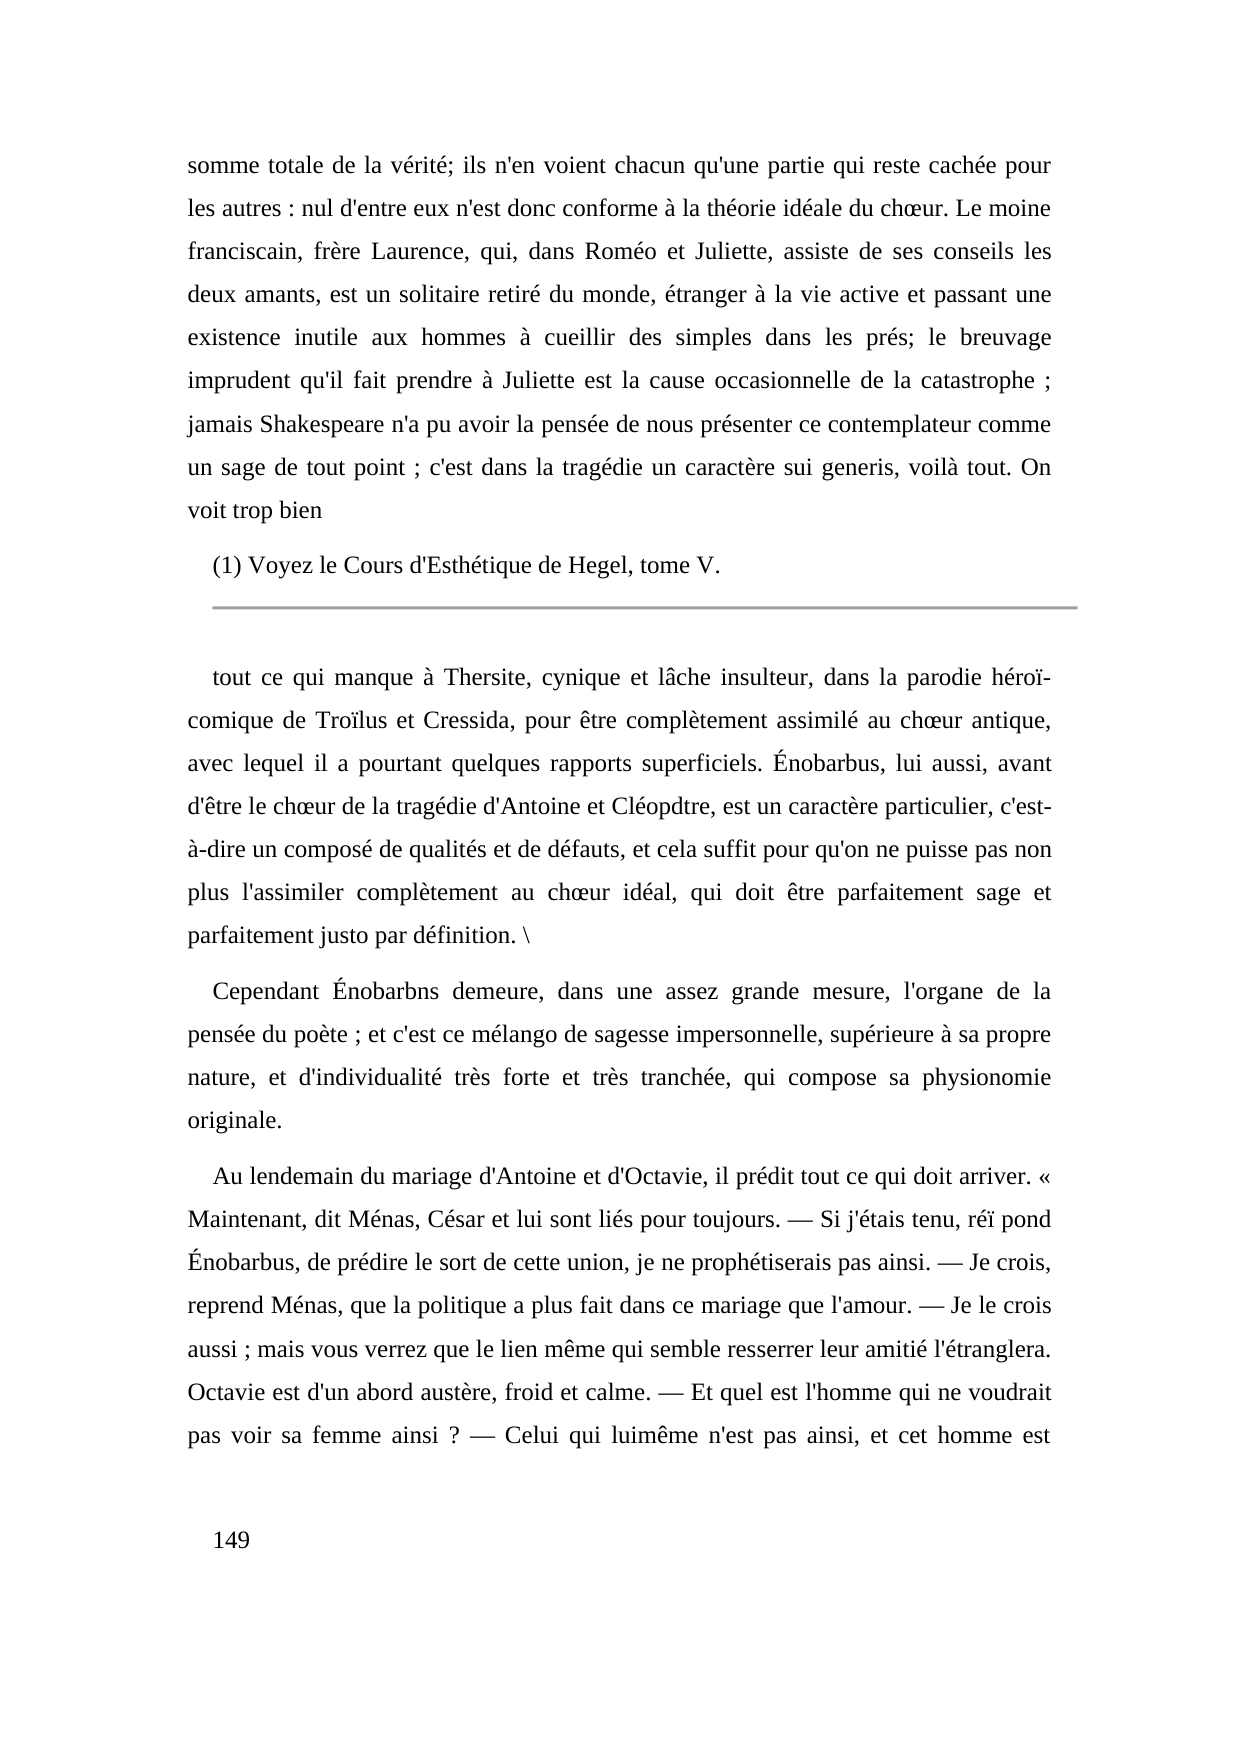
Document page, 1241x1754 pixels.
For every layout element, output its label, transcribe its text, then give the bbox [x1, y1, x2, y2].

text (1) Voyez le Cours d'Esthétique de Hegel, tome V. [187, 551, 1053, 579]
text Cependant Énobarbns demeure, dans une assez grande mesure, l'organe de la pensée du poète ; et c'est ce mélango de sagesse impersonnelle, supérieure à sa propre nature, et d'individualité très forte et très tranchée, qui compose sa physionomie originale. [187, 976, 1053, 1134]
text tout ce qui manque à Thersite, cynique et lâche insulteur, dans la parodie héroï-comique de Troïlus et Cressida, pour être complètement assimilé au chœur antique, avec lequel il a pourtant quelques rapports superficiels. Énobarbus, lui aussi, avant d'être le chœur de la tragédie d'Antoine et Cléopdtre, est un caractère particulier, c'est-à-dire un composé de qualités et de défauts, et cela suffit pour qu'on ne puisse pas non plus l'assimiler complètement au chœur idéal, qui doit être parfaitement sage et parfaitement justo par définition. \ [187, 662, 1053, 949]
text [187, 1161, 1053, 1449]
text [187, 150, 1053, 524]
